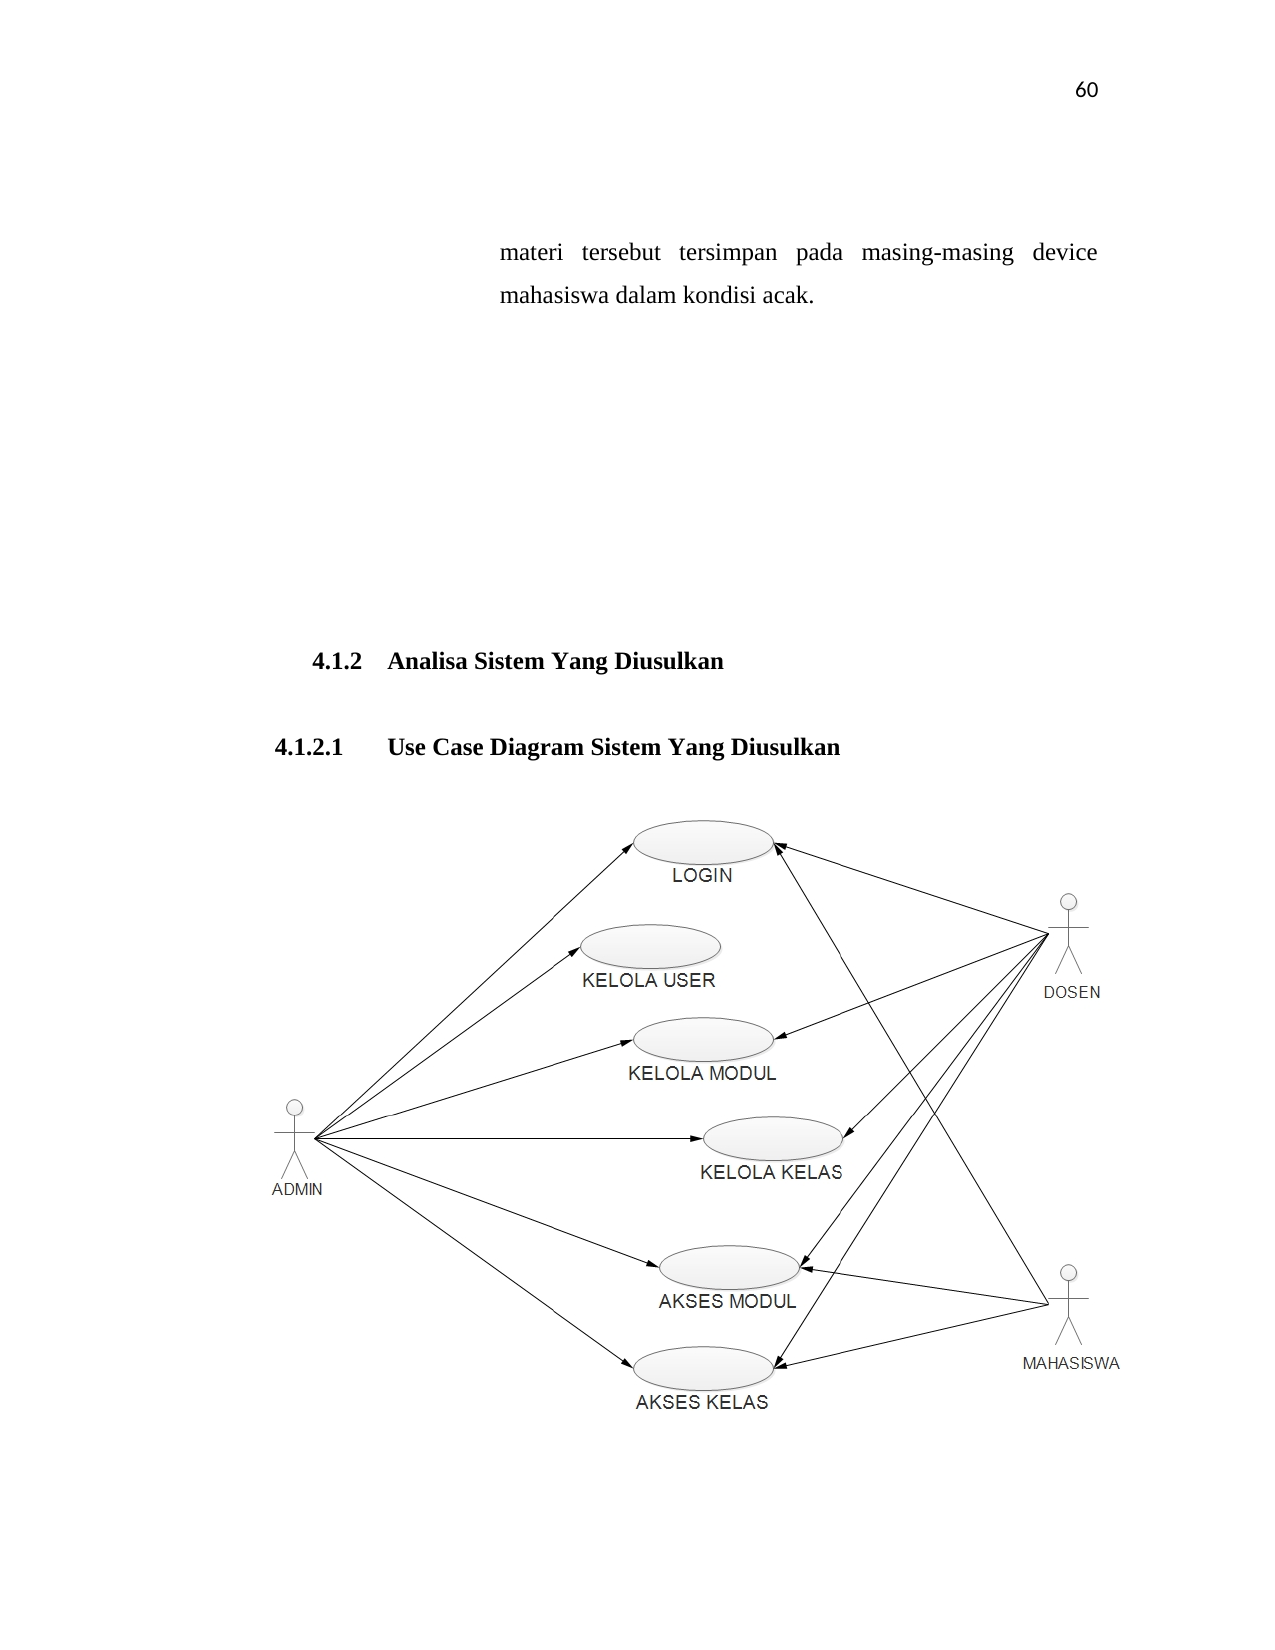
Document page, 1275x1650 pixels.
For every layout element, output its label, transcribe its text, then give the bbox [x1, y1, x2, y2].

subtitle Analisa Sistem Yang Diusulkan [237, 646, 1098, 675]
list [462, 237, 1098, 309]
picture [266, 819, 1126, 1410]
subtitle Use Case Diagram Sistem Yang Diusulkan [237, 732, 1098, 761]
